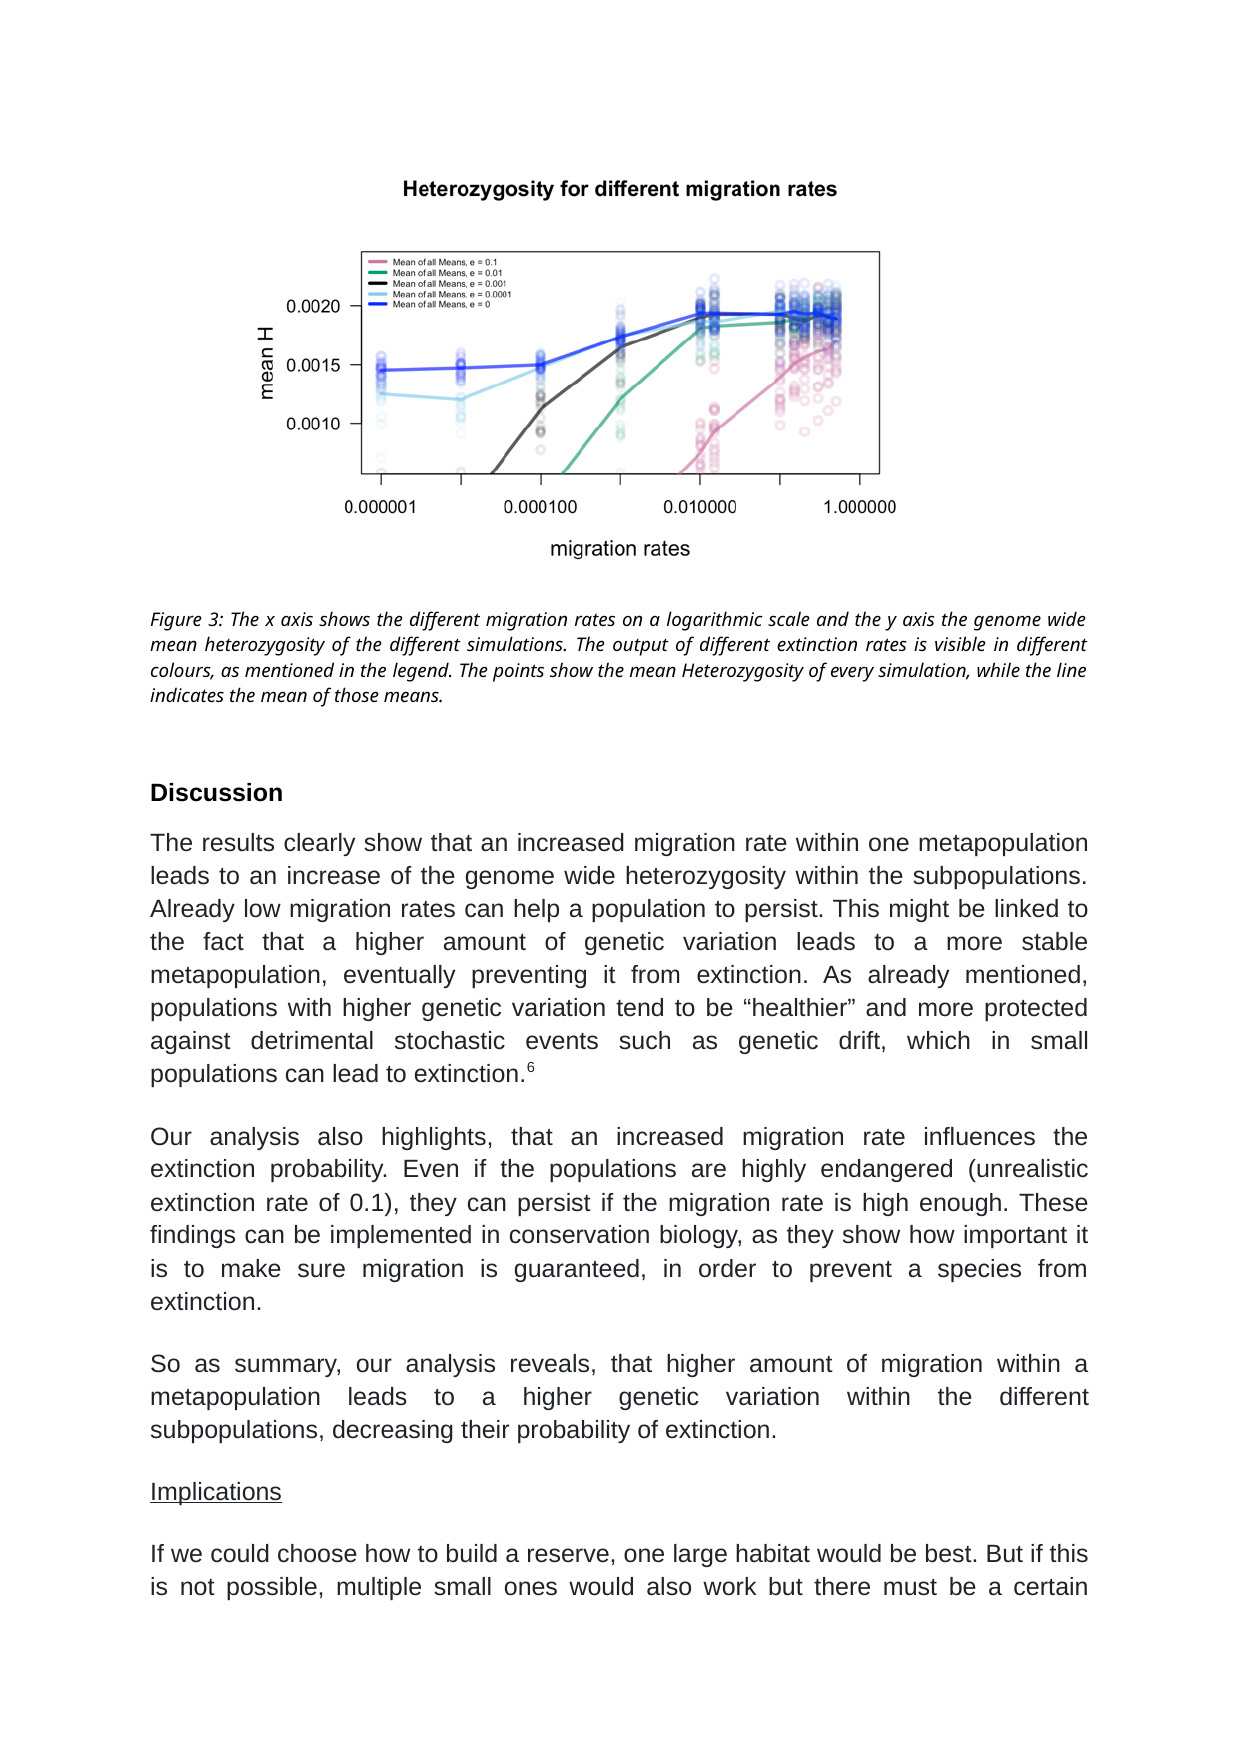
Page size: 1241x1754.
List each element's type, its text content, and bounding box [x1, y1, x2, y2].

text Discussion [150, 778, 1090, 807]
text So as summary, our analysis reveals, that higher amount of migration within a metapopulation leads to a higher genetic variation within the different subpopulations, decreasing their probability of extinction. [150, 1349, 1090, 1443]
picture [234, 150, 1006, 584]
text Our analysis also highlights, that an increased migration rate influences the extinction probability. Even if the populations are highly endangered (unrealistic extinction rate of 0.1), they can persist if the migration rate is high enough. These findings can be implemented in conservation biology, as they show how important it is to make sure migration is guaranteed, in order to prevent a species from extinction. [150, 1121, 1090, 1315]
text Implications [150, 1477, 1090, 1506]
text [150, 1539, 1090, 1601]
text Figure 3: The x axis shows the different migration rates on a logarithmic scale and the y axis the genome wide mean heterozygosity of the different simulations. The output of different extinction rates is visible in different colours, as mentioned in the legend. The points show the mean Heterozygosity of every simulation, while the line indicates the mean of those means. [150, 606, 1090, 708]
text The results clearly show that an increased migration rate within one metapopulation leads to an increase of the genome wide heterozygosity within the subpopulations. Already low migration rates can help a population to persist. This might be linked to the fact that a higher amount of genetic variation leads to a more stable metapopulation, eventually preventing it from extinction. As already mentioned, populations with higher genetic variation tend to be “healthier” and more protected against detrimental stochastic events such as genetic drift, which in small populations can lead to extinction.6 [150, 828, 1090, 1088]
